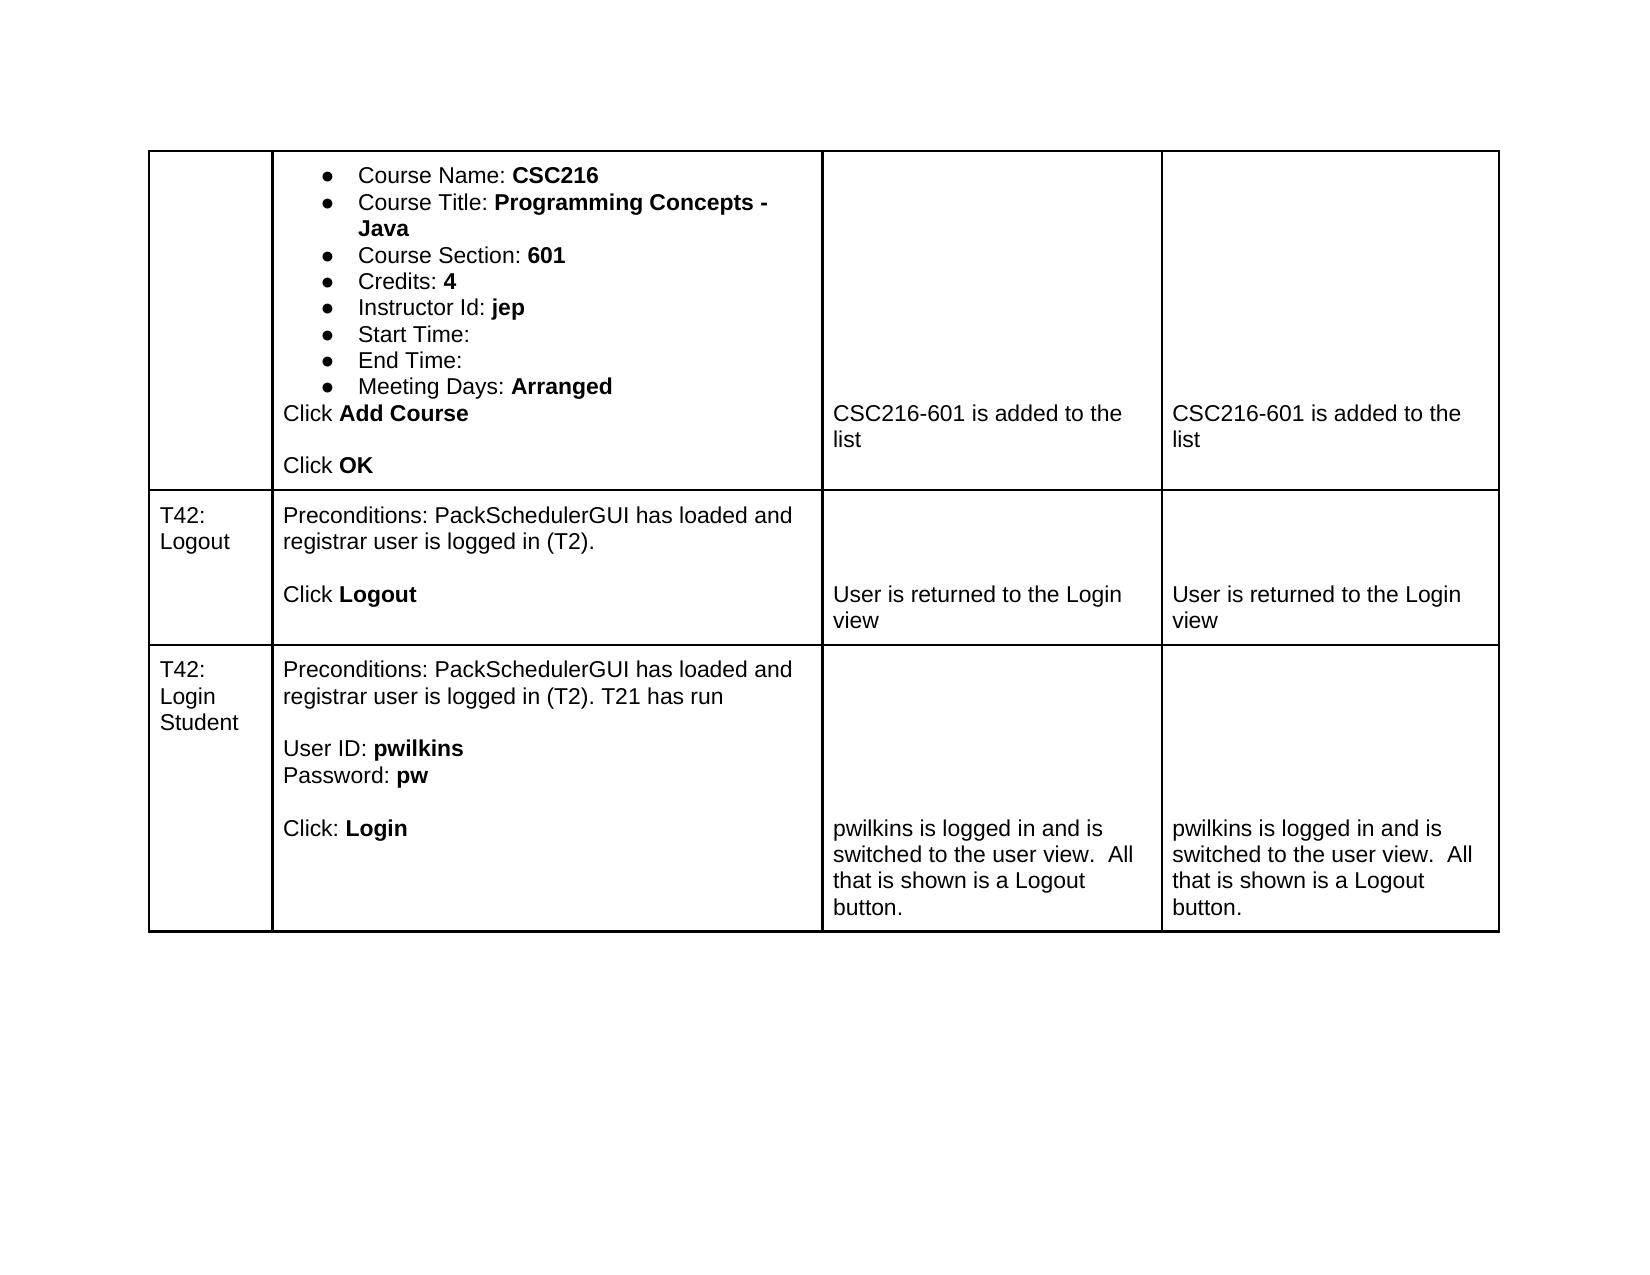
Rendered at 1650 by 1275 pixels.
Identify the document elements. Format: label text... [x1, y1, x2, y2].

table_cell pwilkins is logged in and is switched to the user view. All that is shown is a Logout button. [824, 646, 1161, 930]
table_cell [824, 152, 1161, 489]
table_cell pwilkins is logged in and is switched to the user view. All that is shown is a Logout button. [1163, 646, 1498, 930]
table_cell User is returned to the Login view [824, 491, 1161, 644]
table_cell T42: Logout [150, 491, 271, 644]
table_cell Preconditions: PackSchedulerGUI has loaded and registrar user is logged in (T2). T21 has run User ID: pwilkins Password: pw Click: Login [274, 646, 821, 930]
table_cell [1163, 152, 1498, 489]
table_cell User is returned to the Login view [1163, 491, 1498, 644]
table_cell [274, 152, 821, 489]
table_cell Preconditions: PackSchedulerGUI has loaded and registrar user is logged in (T2). Click Logout [274, 491, 821, 644]
table_cell T42: Login Student [150, 646, 271, 930]
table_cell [150, 152, 271, 489]
